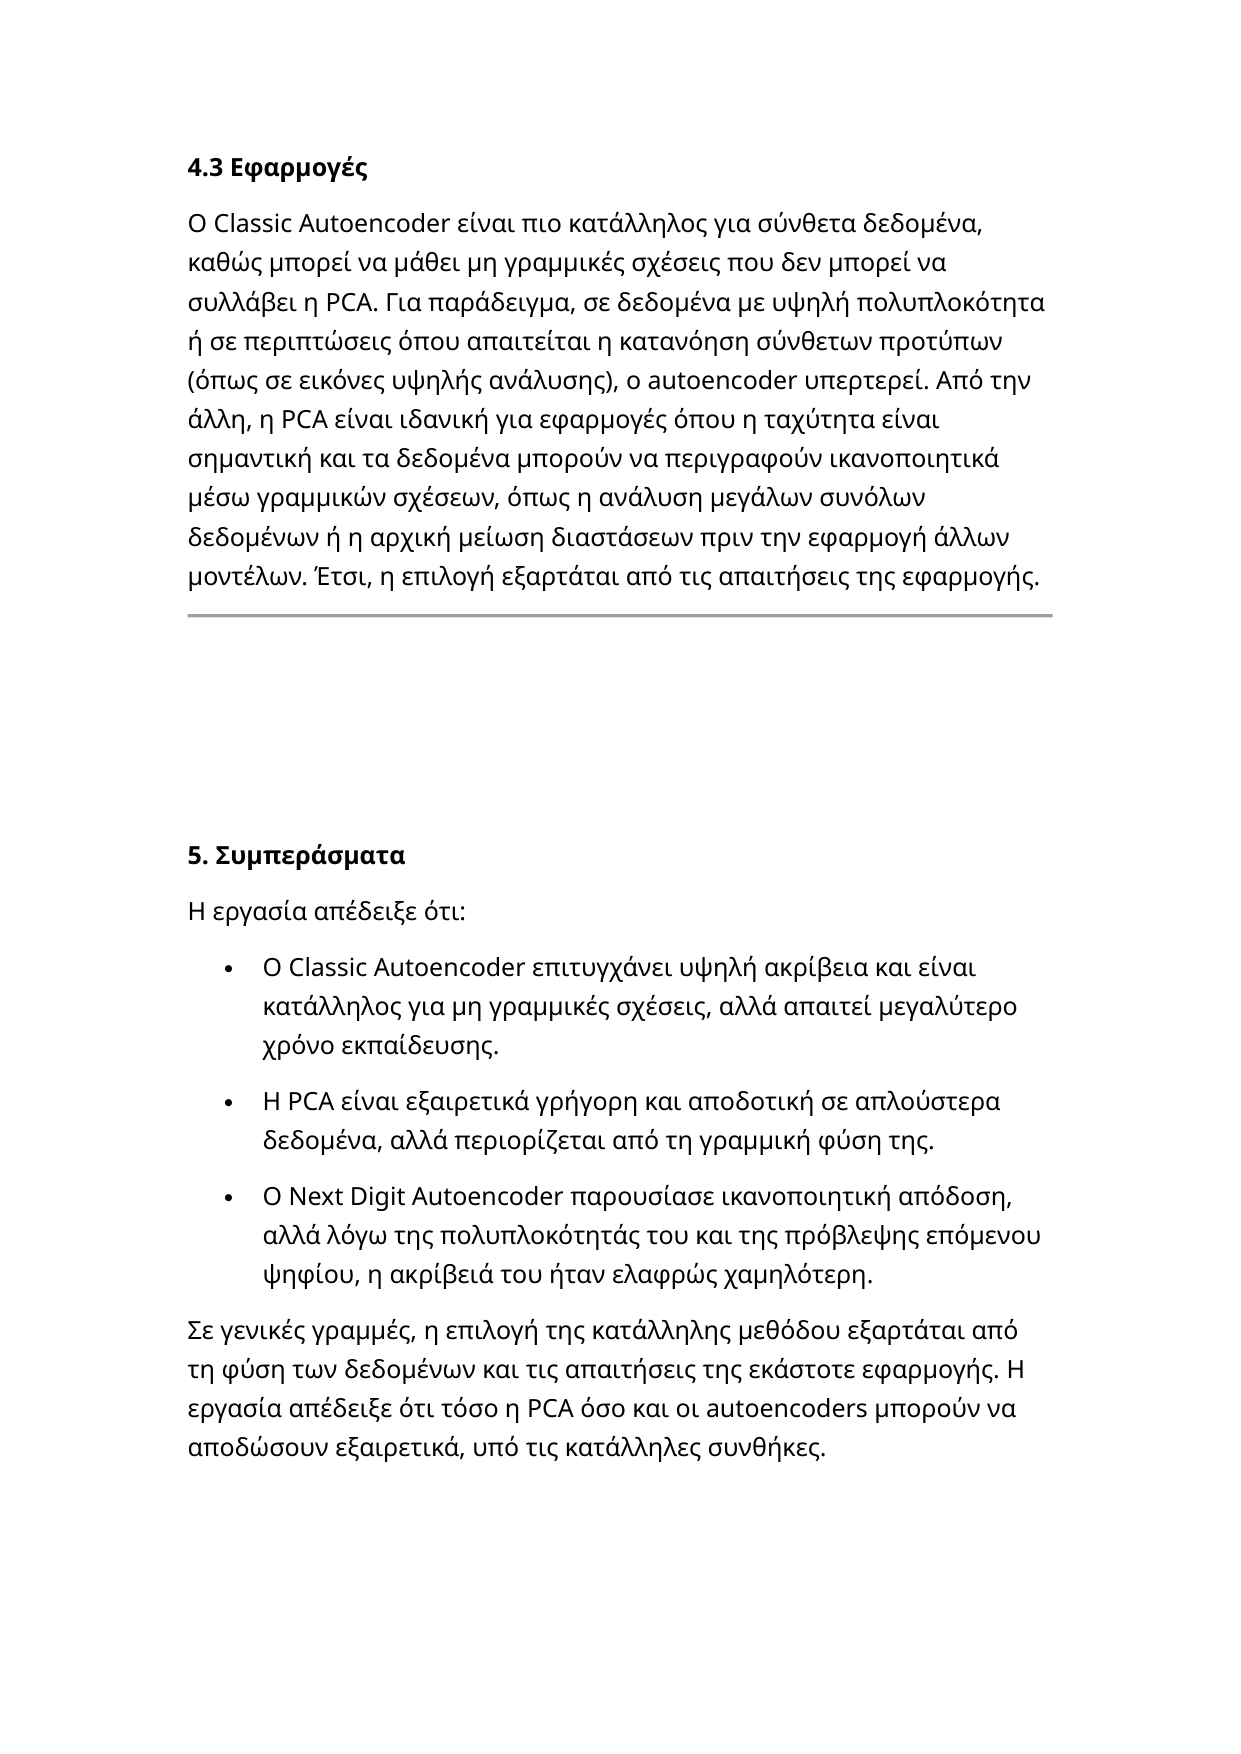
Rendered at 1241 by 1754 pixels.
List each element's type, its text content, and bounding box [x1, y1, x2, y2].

text Ο Classic Autoencoder είναι πιο κατάλληλος για σύνθετα δεδομένα, καθώς μπορεί να μάθει μη γραμμικές σχέσεις που δεν μπορεί να συλλάβει η PCA. Για παράδειγμα, σε δεδομένα με υψηλή πολυπλοκότητα ή σε περιπτώσεις όπου απαιτείται η κατανόηση σύνθετων προτύπων (όπως σε εικόνες υψηλής ανάλυσης), ο autoencoder υπερτερεί. Από την άλλη, η PCA είναι ιδανική για εφαρμογές όπου η ταχύτητα είναι σημαντική και τα δεδομένα μπορούν να περιγραφούν ικανοποιητικά μέσω γραμμικών σχέσεων, όπως η ανάλυση μεγάλων συνόλων δεδομένων ή η αρχική μείωση διαστάσεων πριν την εφαρμογή άλλων μοντέλων. Έτσι, η επιλογή εξαρτάται από τις απαιτήσεις της εφαρμογής. [187, 206, 1053, 592]
text 4.3 Εφαρμογές [187, 150, 1053, 184]
list Ο Classic Autoencoder επιτυγχάνει υψηλή ακρίβεια και είναι κατάλληλος για μη γραμμικές σχέσεις, αλλά απαιτεί μεγαλύτερο χρόνο εκπαίδευσης. [225, 949, 1053, 1062]
text Η εργασία απέδειξε ότι: [187, 893, 1053, 927]
list Ο Next Digit Autoencoder παρουσίασε ικανοποιητική απόδοση, αλλά λόγω της πολυπλοκότητάς του και της πρόβλεψης επόμενου ψηφίου, η ακρίβειά του ήταν ελαφρώς χαμηλότερη. [225, 1178, 1053, 1291]
list Η PCA είναι εξαιρετικά γρήγορη και αποδοτική σε απλούστερα δεδομένα, αλλά περιορίζεται από τη γραμμική φύση της. [225, 1083, 1053, 1157]
text 5. Συμπεράσματα [187, 837, 1053, 872]
text Σε γενικές γραμμές, η επιλογή της κατάλληλης μεθόδου εξαρτάται από τη φύση των δεδομένων και τις απαιτήσεις της εκάστοτε εφαρμογής. Η εργασία απέδειξε ότι τόσο η PCA όσο και οι autoencoders μπορούν να αποδώσουν εξαιρετικά, υπό τις κατάλληλες συνθήκες. [187, 1312, 1053, 1464]
